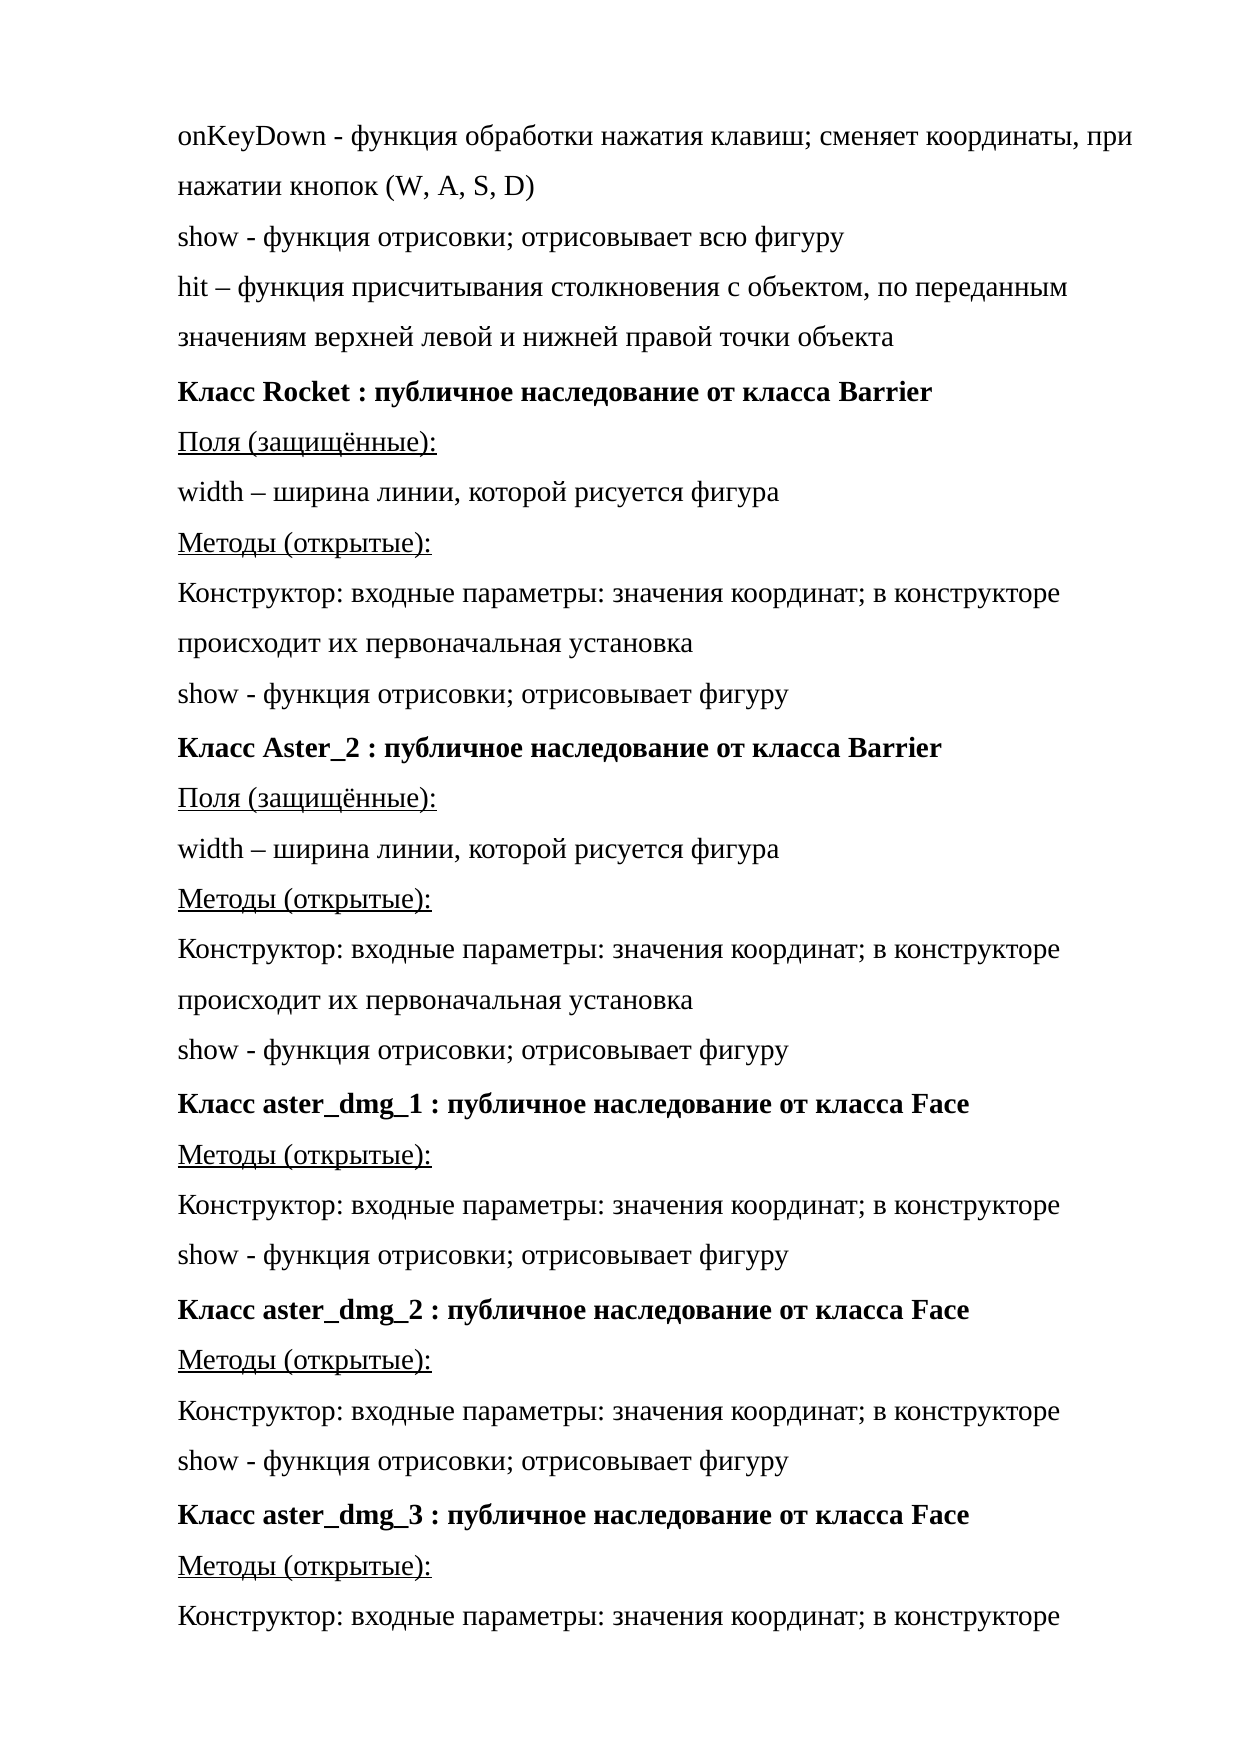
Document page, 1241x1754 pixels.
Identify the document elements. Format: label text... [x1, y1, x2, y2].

text Конструктор: входные параметры: значения координат; в конструкторе [177, 1598, 1152, 1632]
text hit – функция присчитывания столкновения с объектом, по переданным значениям верхней левой и нижней правой точки объекта [177, 269, 1152, 353]
subtitle Класс aster_dmg_2 : публичное наследование от класса Face [177, 1292, 1152, 1326]
text Методы (открытые): [177, 1137, 1152, 1170]
text Методы (открытые): [177, 525, 1152, 558]
subtitle Класс aster_dmg_3 : публичное наследование от класса Face [177, 1497, 1152, 1531]
subtitle Класс aster_dmg_1 : публичное наследование от класса Face [177, 1087, 1152, 1120]
text onKeyDown - функция обработки нажатия клавиш; сменяет координаты, при нажатии кнопок (W, A, S, D) [177, 118, 1152, 202]
text Поля (защищённые): [177, 424, 1152, 458]
text show - функция отрисовки; отрисовывает фигуру [177, 1032, 1152, 1066]
text show - функция отрисовки; отрисовывает фигуру [177, 1237, 1152, 1271]
text Поля (защищённые): [177, 781, 1152, 814]
text Методы (открытые): [177, 1342, 1152, 1376]
subtitle Класс Aster_2 : публичное наследование от класса Barrier [177, 730, 1152, 764]
text Методы (открытые): [177, 1548, 1152, 1581]
text show - функция отрисовки; отрисовывает фигуру [177, 676, 1152, 709]
text Конструктор: входные параметры: значения координат; в конструкторе происходит их первоначальная установка [177, 931, 1152, 1015]
text Конструктор: входные параметры: значения координат; в конструкторе происходит их первоначальная установка [177, 575, 1152, 659]
text Методы (открытые): [177, 881, 1152, 915]
text width – ширина линии, которой рисуется фигура [177, 831, 1152, 864]
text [177, 1443, 1152, 1476]
text width – ширина линии, которой рисуется фигура [177, 474, 1152, 508]
text Конструктор: входные параметры: значения координат; в конструкторе [177, 1393, 1152, 1426]
subtitle Класс Rocket : публичное наследование от класса Barrier [177, 374, 1152, 407]
text Конструктор: входные параметры: значения координат; в конструкторе [177, 1187, 1152, 1221]
text show - функция отрисовки; отрисовывает всю фигуру [177, 219, 1152, 252]
